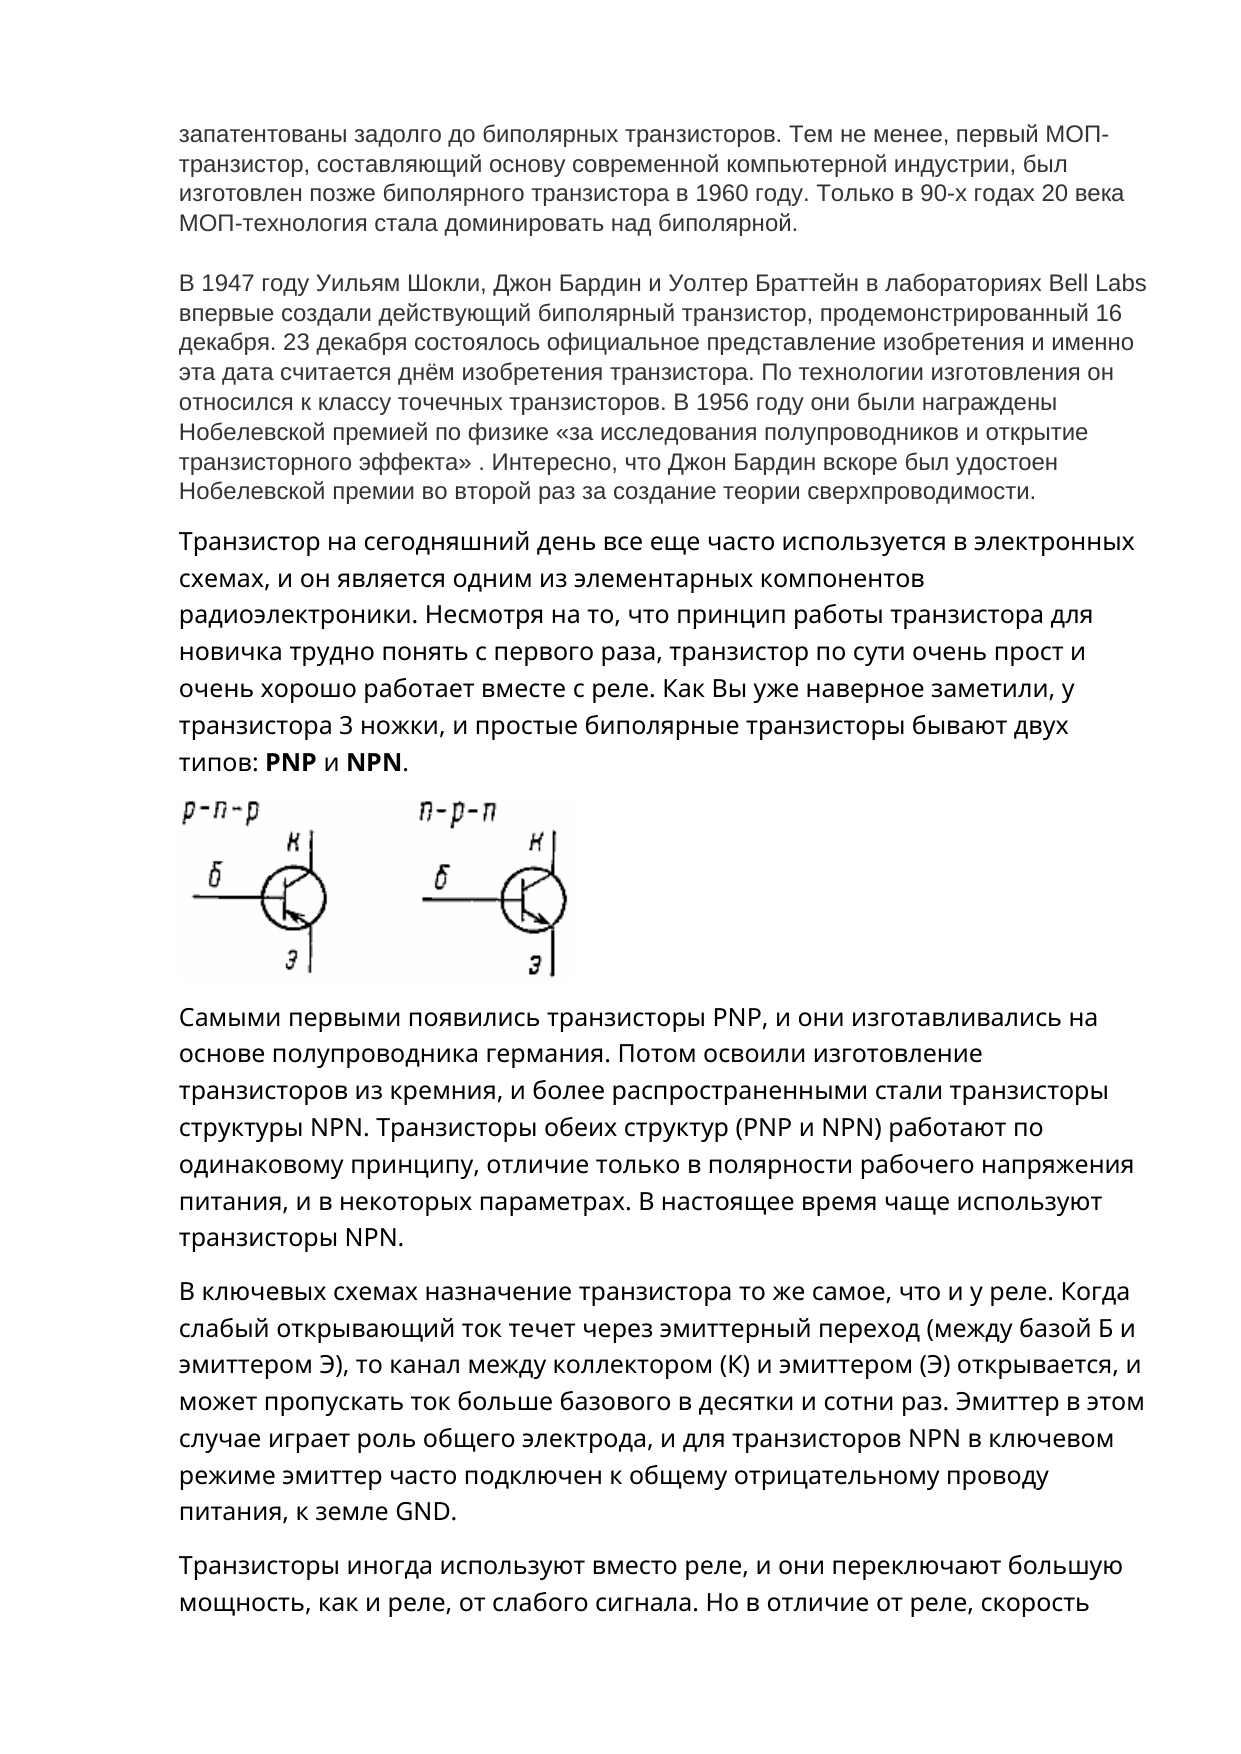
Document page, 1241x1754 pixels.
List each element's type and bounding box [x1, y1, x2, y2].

picture [178, 797, 574, 981]
table_header [177, 118, 1152, 1620]
